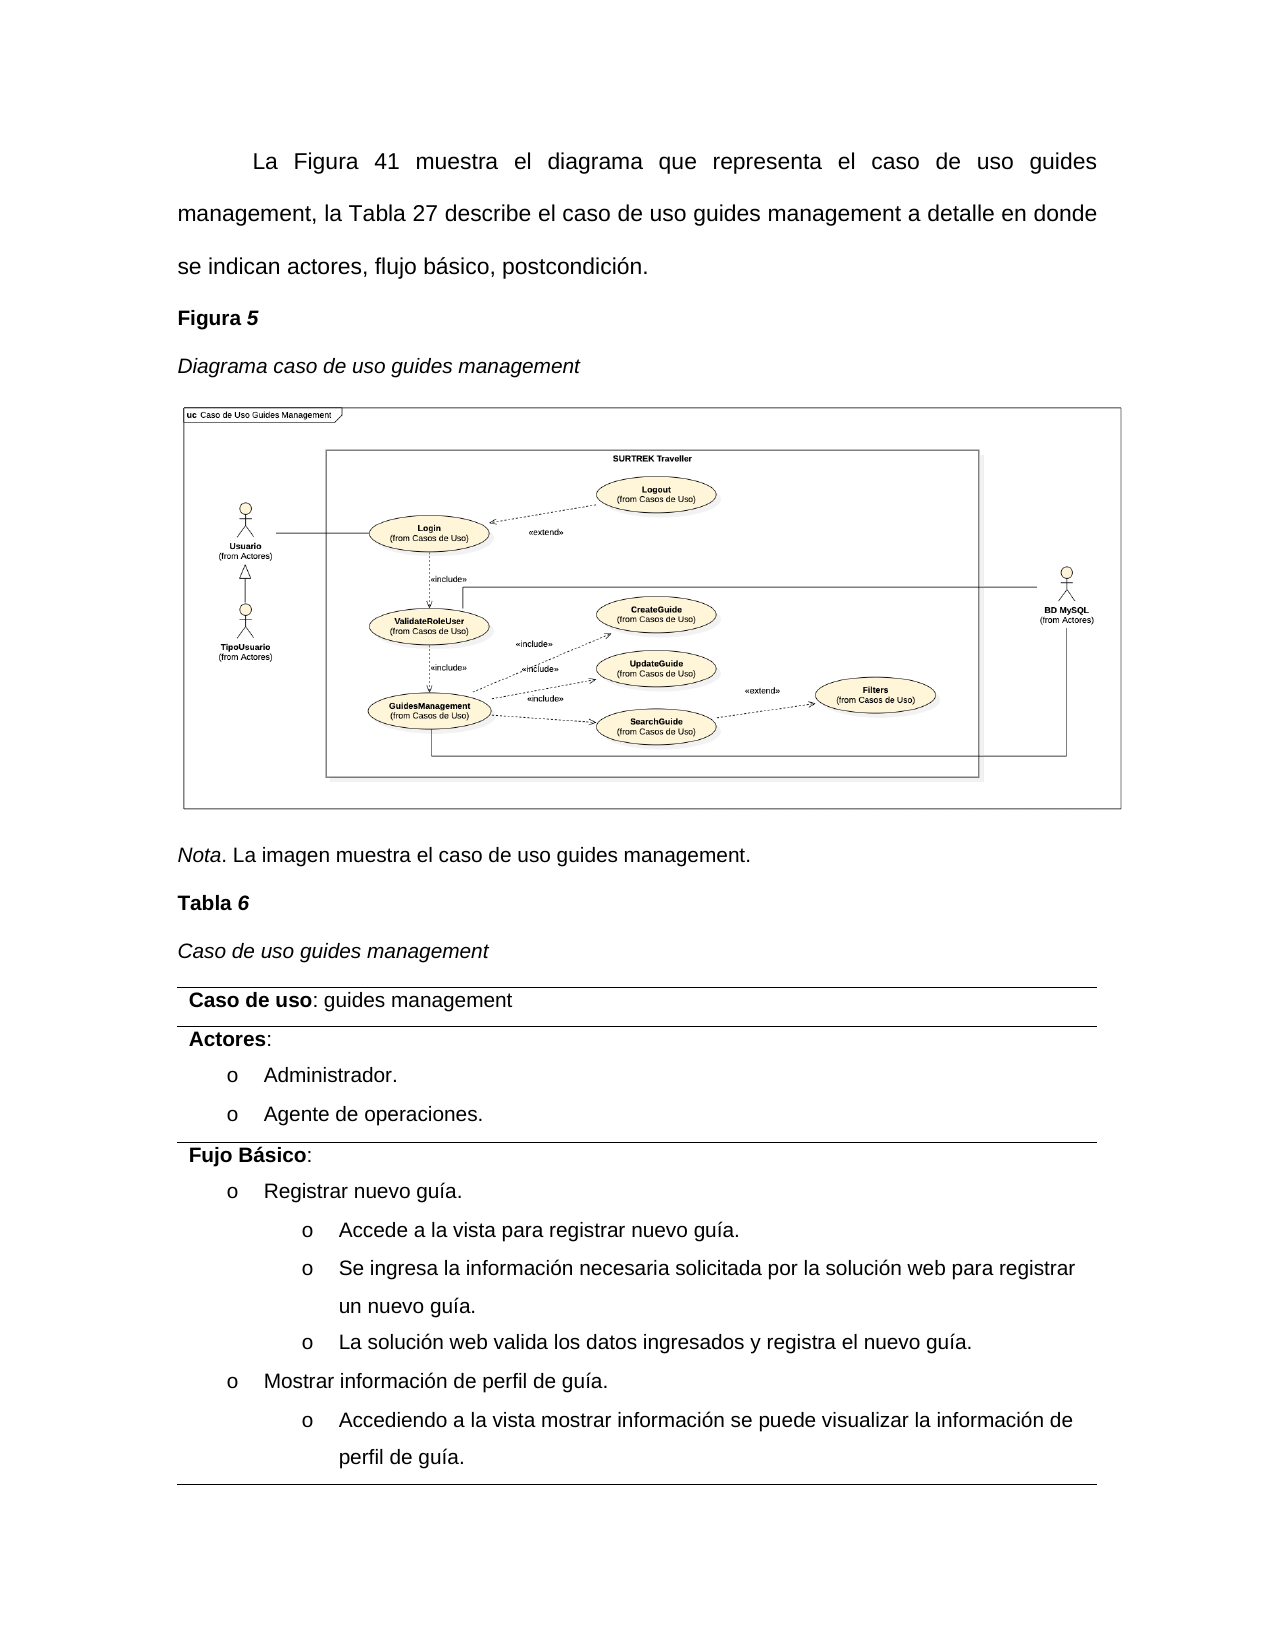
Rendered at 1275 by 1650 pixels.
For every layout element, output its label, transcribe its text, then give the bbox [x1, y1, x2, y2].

text La Figura 41 muestra el diagrama que representa el caso de uso guides management, la Tabla 27 describe el caso de uso guides management a detalle en donde se indican actores, flujo básico, postcondición. [177, 148, 1098, 279]
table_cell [177, 1143, 1097, 1483]
text Nota. La imagen muestra el caso de uso guides management. [177, 843, 1098, 867]
table_cell Actores: Administrador. Agente de operaciones. [177, 1027, 1097, 1142]
table_header Caso de uso: guides management [177, 988, 1097, 1026]
picture [177, 401, 1127, 814]
